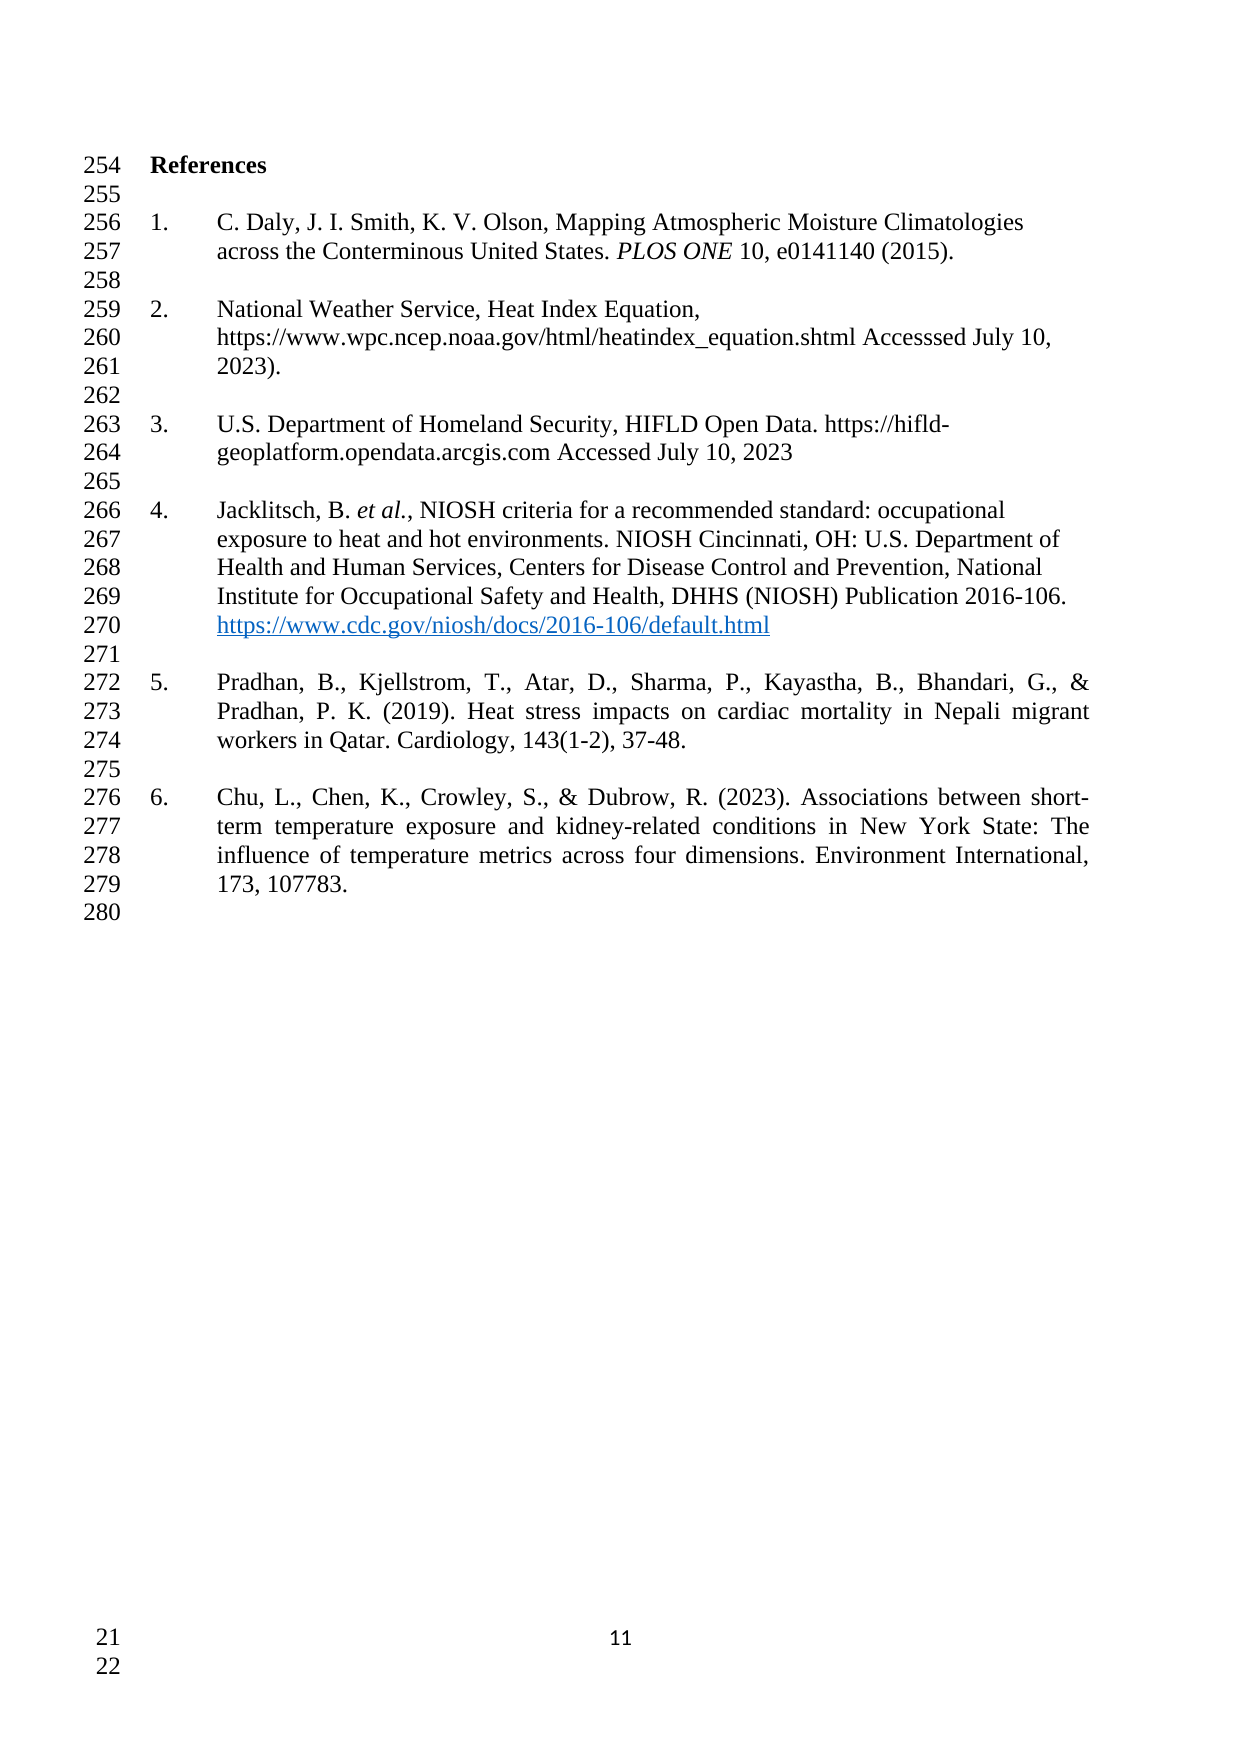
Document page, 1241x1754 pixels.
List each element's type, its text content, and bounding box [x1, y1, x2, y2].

text 4. Jacklitsch, B. et al., NIOSH criteria for a recommended standard: occupational exposure to heat and hot environments. NIOSH Cincinnati, OH: U.S. Department of Health and Human Services, Centers for Disease Control and Prevention, National Institute for Occupational Safety and Health, DHHS (NIOSH) Publication 2016-106. https://www.cdc.gov/niosh/docs/2016-106/default.html [150, 495, 1090, 639]
text References [150, 150, 1090, 179]
text 2. National Weather Service, Heat Index Equation, https://www.wpc.ncep.noaa.gov/html/heatindex_equation.shtml Accesssed July 10, 2023). [150, 294, 1090, 380]
text 5. Pradhan, B., Kjellstrom, T., Atar, D., Sharma, P., Kayastha, B., Bhandari, G., & Pradhan, P. K. (2019). Heat stress impacts on cardiac mortality in Nepali migrant workers in Qatar. Cardiology, 143(1-2), 37-48. [150, 667, 1090, 754]
text 1. C. Daly, J. I. Smith, K. V. Olson, Mapping Atmospheric Moisture Climatologies across the Conterminous United States. PLOS ONE 10, e0141140 (2015). [150, 207, 1090, 265]
text 6. Chu, L., Chen, K., Crowley, S., & Dubrow, R. (2023). Associations between short-term temperature exposure and kidney-related conditions in New York State: The influence of temperature metrics across four dimensions. Environment International, 173, 107783. [150, 782, 1090, 897]
text 3. U.S. Department of Homeland Security, HIFLD Open Data. https://hifld-geoplatform.opendata.arcgis.com Accessed July 10, 2023 [150, 409, 1090, 466]
